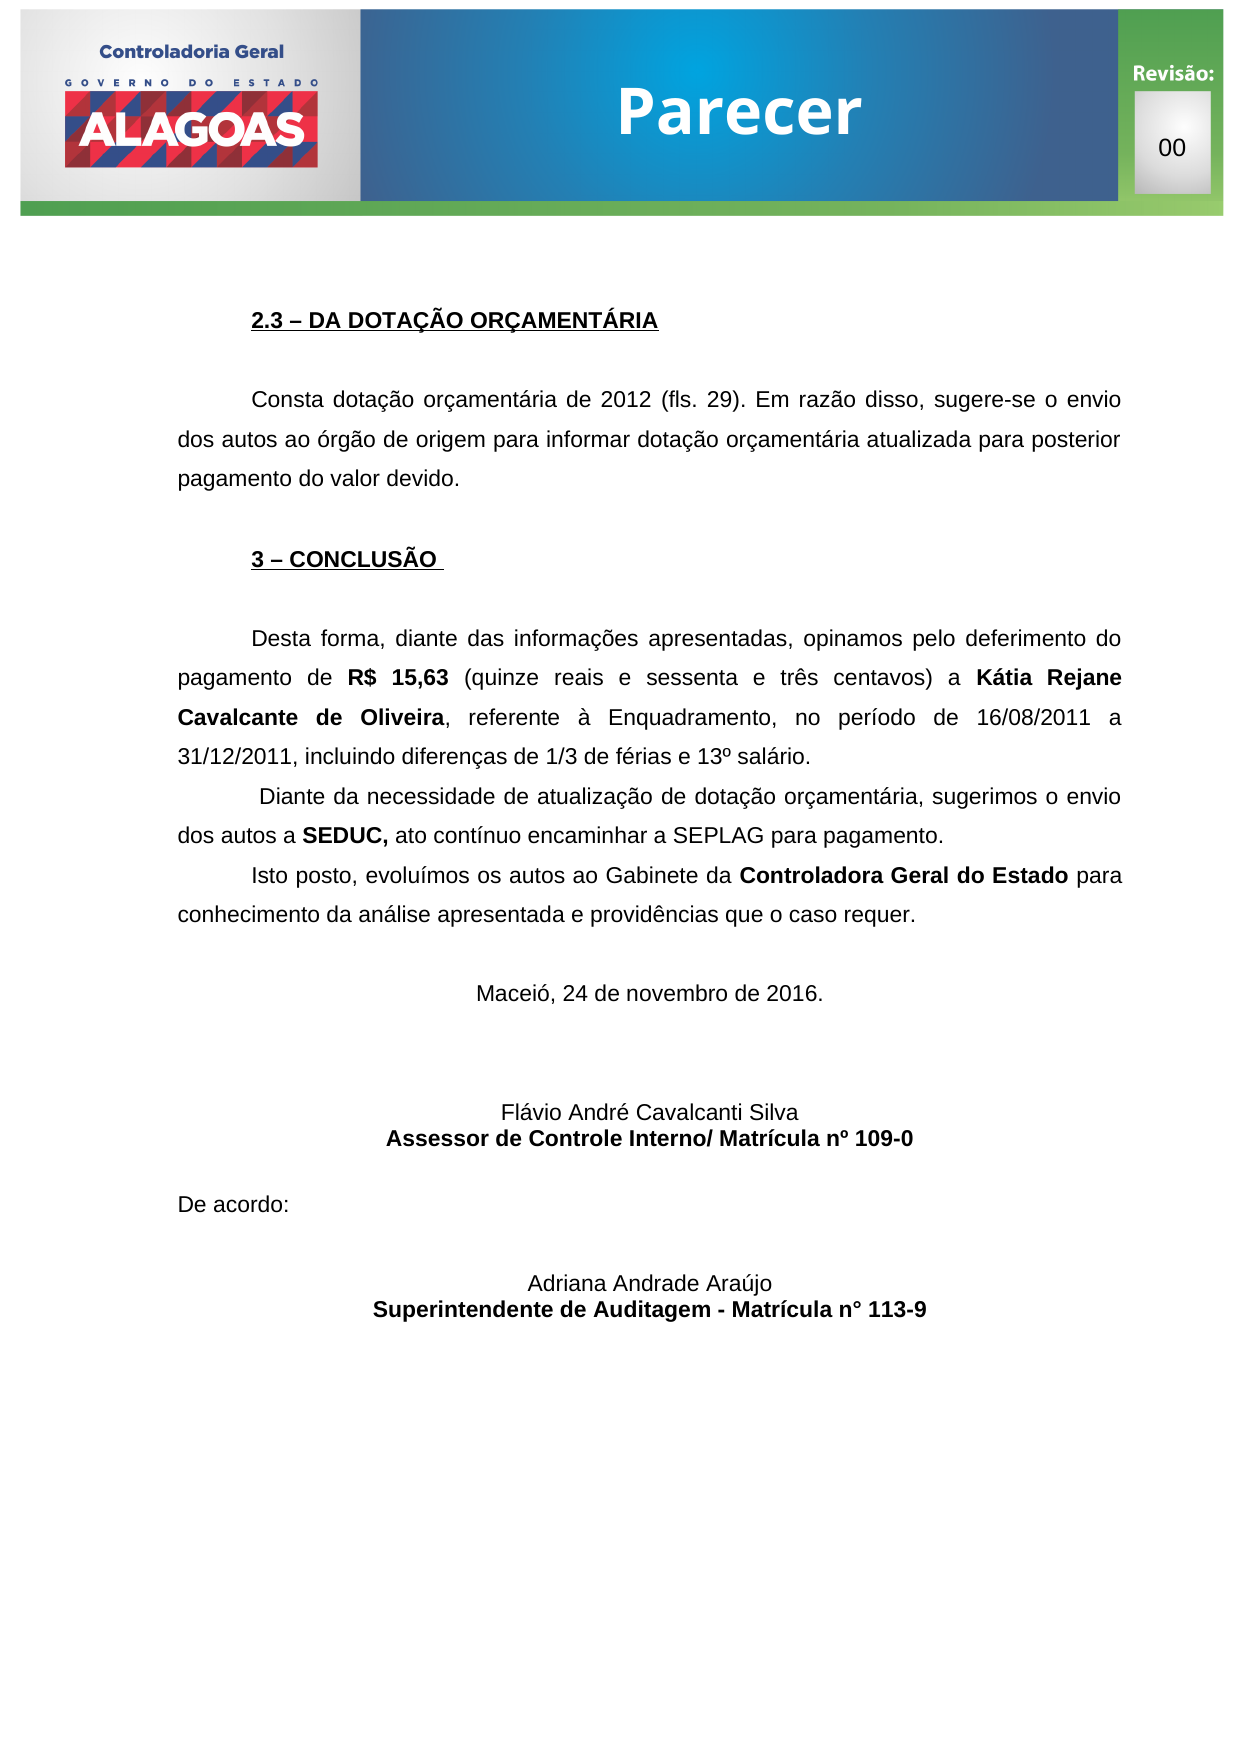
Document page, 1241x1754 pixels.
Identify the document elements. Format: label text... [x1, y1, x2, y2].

picture [20, 9, 1224, 216]
text Assessor de Controle Interno/ Matrícula nº 109-0 [177, 1125, 1122, 1151]
text Isto posto, evoluímos os autos ao Gabinete da Controladora Geral do Estado para conhecimento da análise apresentada e providências que o caso requer. [177, 862, 1122, 927]
text De acordo: [177, 1191, 1122, 1217]
text 3 – CONCLUSÃO [177, 546, 1122, 572]
text Diante da necessidade de atualização de dotação orçamentária, sugerimos o envio dos autos a SEDUC, ato contínuo encaminhar a SEPLAG para pagamento. [177, 783, 1122, 848]
text 2.3 – DA DOTAÇÃO ORÇAMENTÁRIA [177, 307, 1122, 334]
text Adriana Andrade Araújo [177, 1270, 1122, 1296]
text Superintendente de Auditagem - Matrícula n° 113-9 [177, 1296, 1122, 1322]
text Consta dotação orçamentária de 2012 (fls. 29). Em razão disso, sugere-se o envio dos autos ao órgão de origem para informar dotação orçamentária atualizada para posterior pagamento do valor devido. [177, 386, 1122, 492]
text Maceió, 24 de novembro de 2016. [177, 980, 1122, 1006]
text Desta forma, diante das informações apresentadas, opinamos pelo deferimento do pagamento de R$ 15,63 (quinze reais e sessenta e três centavos) a Kátia Rejane Cavalcante de Oliveira, referente à Enquadramento, no período de 16/08/2011 a 31/12/2011, incluindo diferenças de 1/3 de férias e 13º salário. [177, 625, 1122, 769]
text Flávio André Cavalcanti Silva [177, 1098, 1122, 1125]
